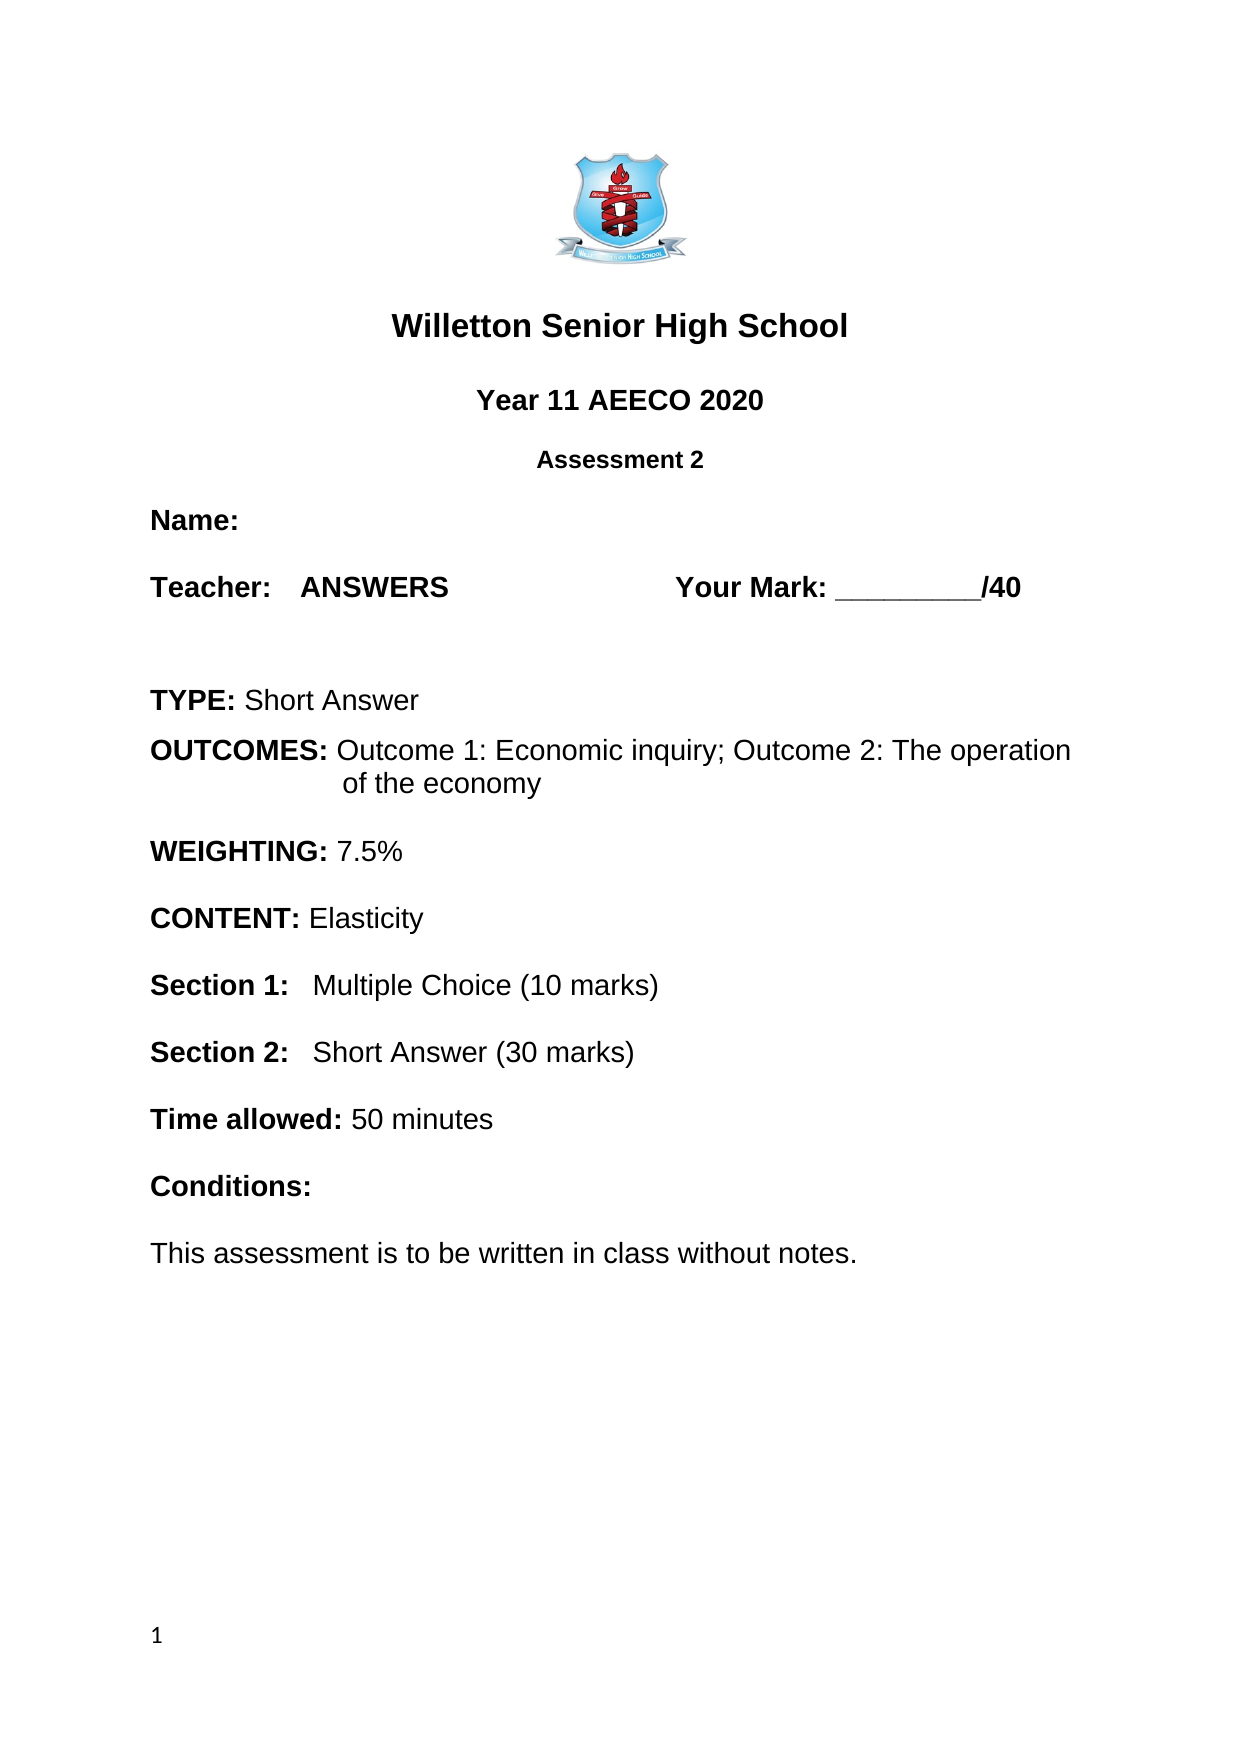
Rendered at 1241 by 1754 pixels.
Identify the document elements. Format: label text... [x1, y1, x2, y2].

text Teacher: ANSWERS Your Mark: _________/40 [150, 570, 1090, 603]
text CONTENT: Elasticity [150, 901, 1090, 934]
text Conditions: [150, 1169, 1090, 1202]
text TYPE: Short Answer [150, 683, 1090, 716]
picture [489, 150, 751, 268]
text This assessment is to be written in class without notes. [150, 1236, 1090, 1269]
text WEIGHTING: 7.5% [150, 833, 1090, 867]
text Willetton Senior High School [150, 306, 1090, 345]
text Name: [150, 503, 1090, 536]
text Assessment 2 [150, 445, 1090, 474]
text Section 2: Short Answer (30 marks) [150, 1035, 1090, 1068]
text Year 11 AEECO 2020 [150, 383, 1090, 417]
text Section 1: Multiple Choice (10 marks) [150, 968, 1090, 1001]
text Time allowed: 50 minutes [150, 1102, 1090, 1135]
text OUTCOMES: Outcome 1: Economic inquiry; Outcome 2: The operation of the economy [150, 733, 1090, 800]
